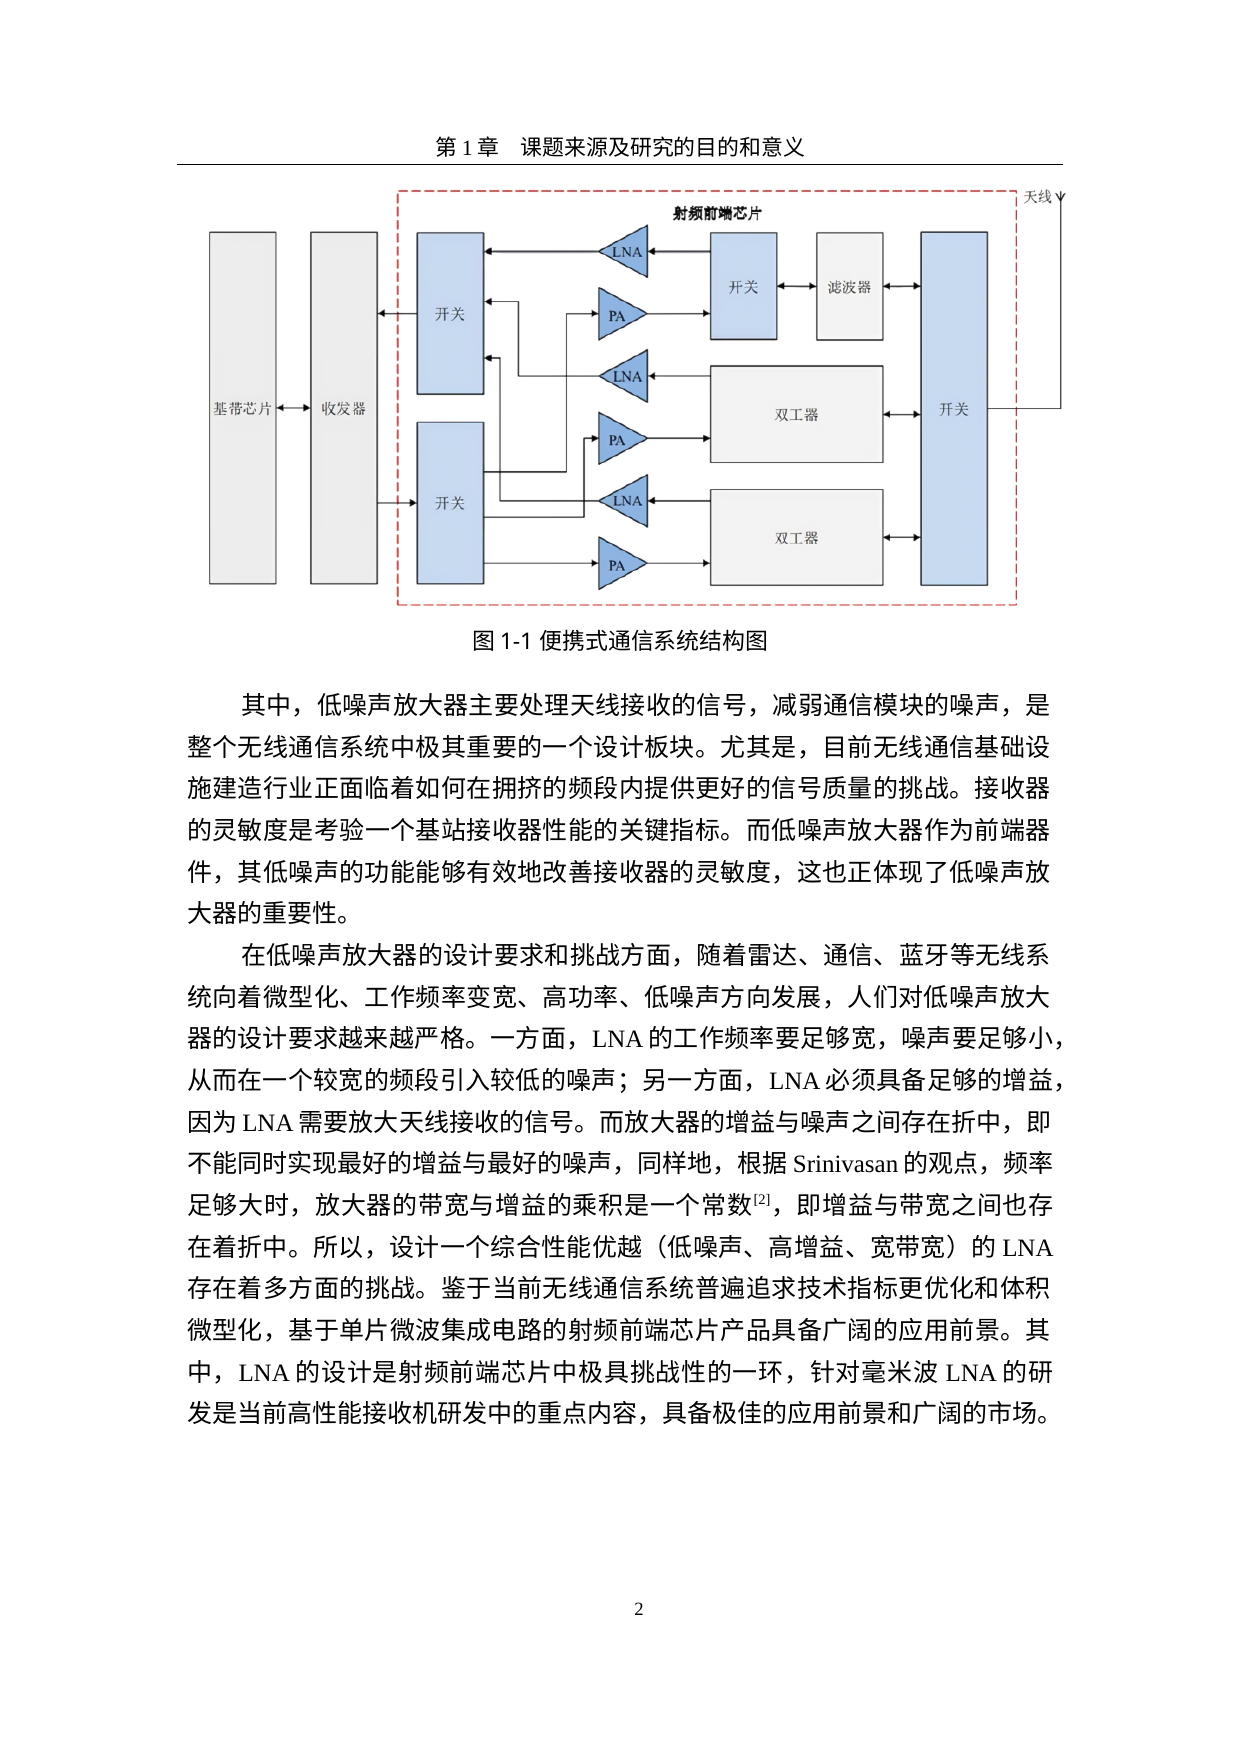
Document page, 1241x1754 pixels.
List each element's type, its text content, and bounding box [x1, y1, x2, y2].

text 图1-1 便携式通信系统结构图 [187, 623, 1053, 656]
text 其中，低噪声放大器主要处理天线接收的信号，减弱通信模块的噪声，是整个无线通信系统中极其重要的一个设计板块。尤其是，目前无线通信基础设施建造行业正面临着如何在拥挤的频段内提供更好的信号质量的挑战。接收器的灵敏度是考验一个基站接收器性能的关键指标。而低噪声放大器作为前端器件，其低噪声的功能能够有效地改善接收器的灵敏度，这也正体现了低噪声放大器的重要性。 [187, 681, 1053, 931]
picture [203, 180, 1068, 611]
text 在低噪声放大器的设计要求和挑战方面，随着雷达、通信、蓝牙等无线系统向着微型化、工作频率变宽、高功率、低噪声方向发展，人们对低噪声放大器的设计要求越来越严格。一方面，LNA的工作频率要足够宽，噪声要足够小，从而在一个较宽的频段引入较低的噪声；另一方面，LNA必须具备足够的增益，因为LNA需要放大天线接收的信号。而放大器的增益与噪声之间存在折中，即不能同时实现最好的增益与最好的噪声，同样地，根据Srinivasan的观点，频率足够大时，放大器的带宽与增益的乘积是一个常数[2]，即增益与带宽之间也存在着折中。所以，设计一个综合性能优越（低噪声、高增益、宽带宽）的LNA存在着多方面的挑战。鉴于当前无线通信系统普遍追求技术指标更优化和体积微型化，基于单片微波集成电路的射频前端芯片产品具备广阔的应用前景。其中，LNA的设计是射频前端芯片中极具挑战性的一环，针对毫米波LNA的研发是当前高性能接收机研发中的重点内容，具备极佳的应用前景和广阔的市场。 [187, 931, 1053, 1431]
